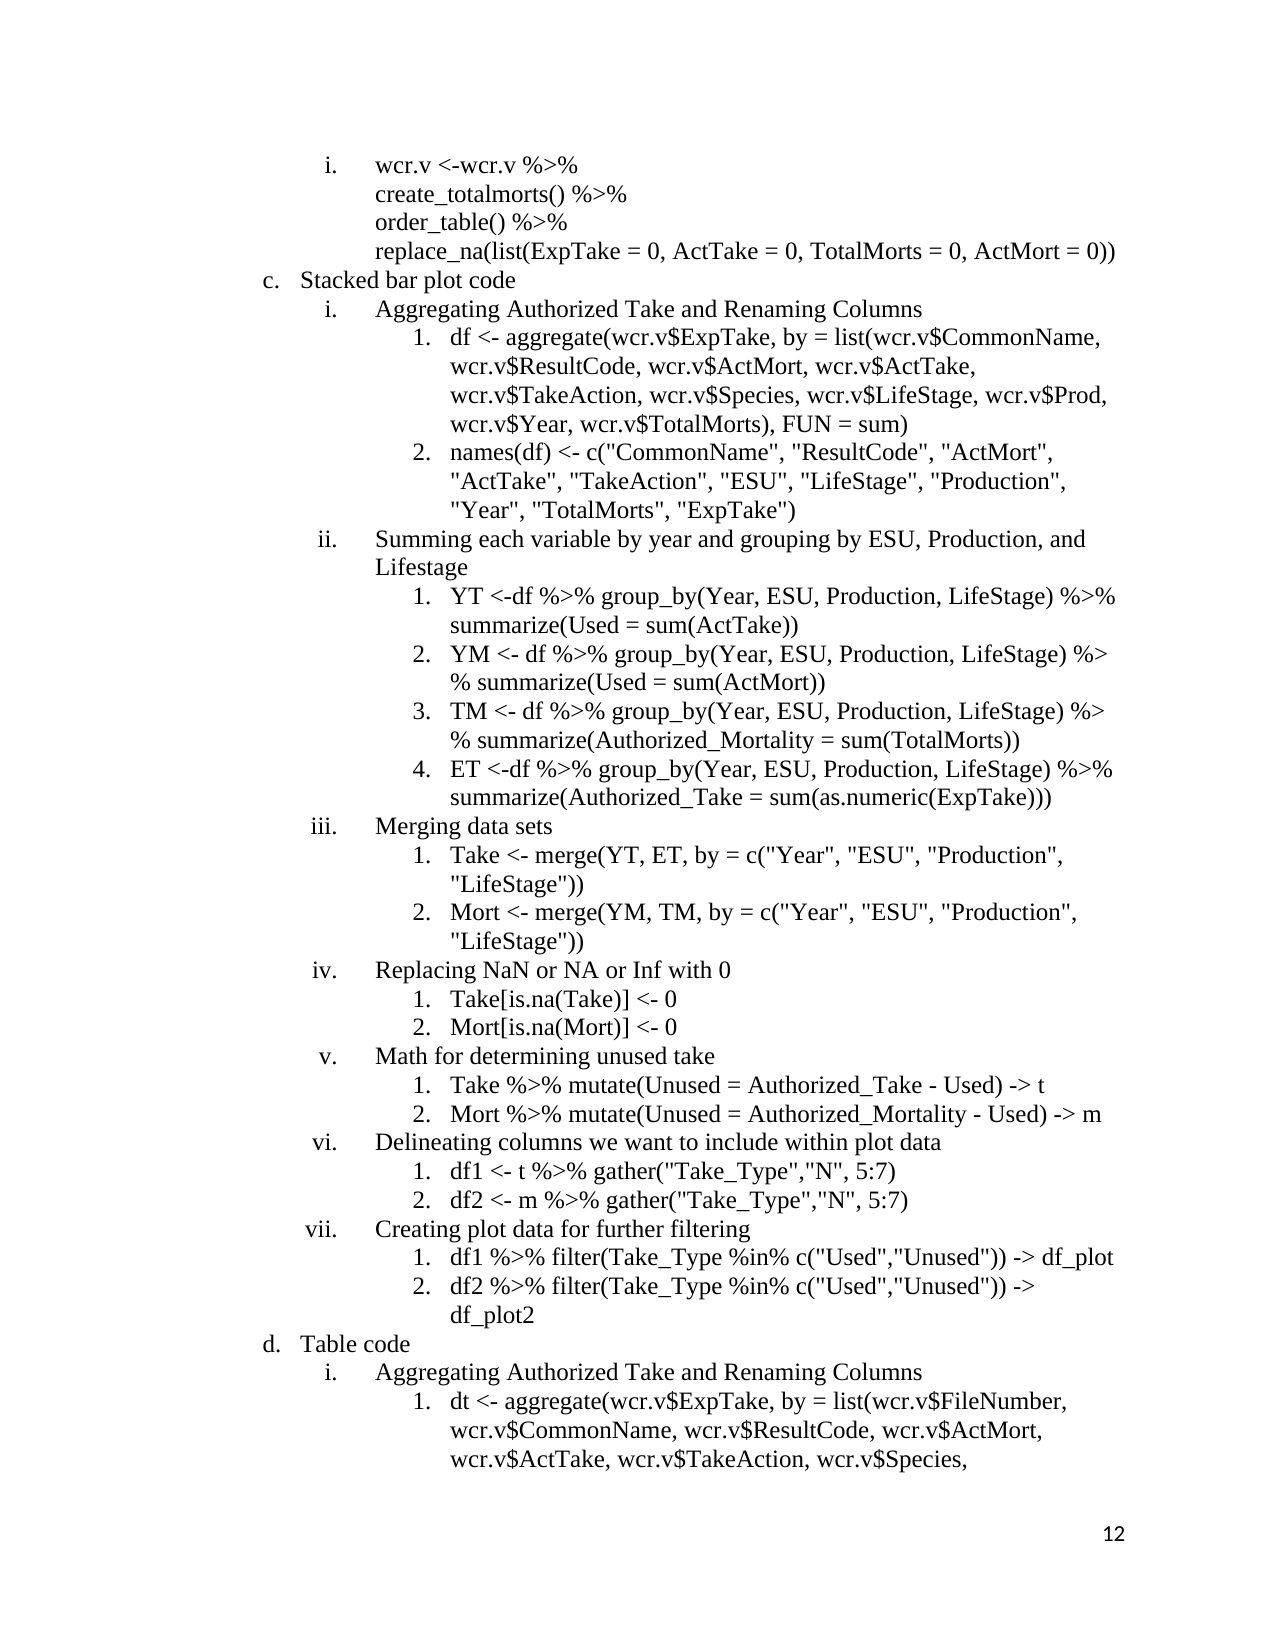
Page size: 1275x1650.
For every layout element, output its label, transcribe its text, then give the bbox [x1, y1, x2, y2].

list TM <- df %>% group_by(Year, ESU, Production, LifeStage) %>% summarize(Authorized_Mortality = sum(TotalMorts)) [412, 696, 1125, 754]
list Table code [262, 1329, 1125, 1357]
list Summing each variable by year and grouping by ESU, Production, and Lifestage [337, 524, 1125, 581]
list df1 %>% filter(Take_Type %in% c("Used","Unused")) -> df_plot [412, 1242, 1125, 1271]
list df1 <- t %>% gather("Take_Type","N", 5:7) [412, 1156, 1125, 1185]
text order_table() %>% [375, 207, 1125, 236]
list Merging data sets [337, 811, 1125, 840]
text create_totalmorts() %>% [375, 179, 1125, 207]
list Aggregating Authorized Take and Renaming Columns [337, 1357, 1125, 1386]
text replace_na(list(ExpTake = 0, ActTake = 0, TotalMorts = 0, ActMort = 0)) [375, 236, 1125, 265]
list Creating plot data for further filtering [337, 1214, 1125, 1242]
list Aggregating Authorized Take and Renaming Columns [337, 294, 1125, 322]
list names(df) <- c("CommonName", "ResultCode", "ActMort", "ActTake", "TakeAction", "ESU", "LifeStage", "Production", "Year", "TotalMorts", "ExpTake") [412, 437, 1125, 524]
list df2 %>% filter(Take_Type %in% c("Used","Unused")) -> df_plot2 [412, 1271, 1125, 1329]
list df <- aggregate(wcr.v$ExpTake, by = list(wcr.v$CommonName, wcr.v$ResultCode, wcr.v$ActMort, wcr.v$ActTake, wcr.v$TakeAction, wcr.v$Species, wcr.v$LifeStage, wcr.v$Prod, wcr.v$Year, wcr.v$TotalMorts), FUN = sum) [412, 322, 1125, 437]
list Mort <- merge(YM, TM, by = c("Year", "ESU", "Production", "LifeStage")) [412, 897, 1125, 955]
list ET <-df %>% group_by(Year, ESU, Production, LifeStage) %>% summarize(Authorized_Take = sum(as.numeric(ExpTake))) [412, 754, 1125, 811]
list wcr.v <-wcr.v %>% [337, 150, 1125, 179]
list Take <- merge(YT, ET, by = c("Year", "ESU", "Production", "LifeStage")) [412, 840, 1125, 897]
list Take[is.na(Take)] <- 0 [412, 984, 1125, 1012]
list df2 <- m %>% gather("Take_Type","N", 5:7) [412, 1185, 1125, 1214]
list Replacing NaN or NA or Inf with 0 [337, 955, 1125, 984]
list YM <- df %>% group_by(Year, ESU, Production, LifeStage) %>% summarize(Used = sum(ActMort)) [412, 639, 1125, 696]
list Take %>% mutate(Unused = Authorized_Take - Used) -> t [412, 1070, 1125, 1099]
list Stacked bar plot code [262, 265, 1125, 294]
list Mort %>% mutate(Unused = Authorized_Mortality - Used) -> m [412, 1099, 1125, 1127]
list YT <-df %>% group_by(Year, ESU, Production, LifeStage) %>% summarize(Used = sum(ActTake)) [412, 581, 1125, 639]
list Math for determining unused take [337, 1041, 1125, 1070]
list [412, 1386, 1125, 1472]
list Mort[is.na(Mort)] <- 0 [412, 1012, 1125, 1041]
list Delineating columns we want to include within plot data [337, 1127, 1125, 1156]
